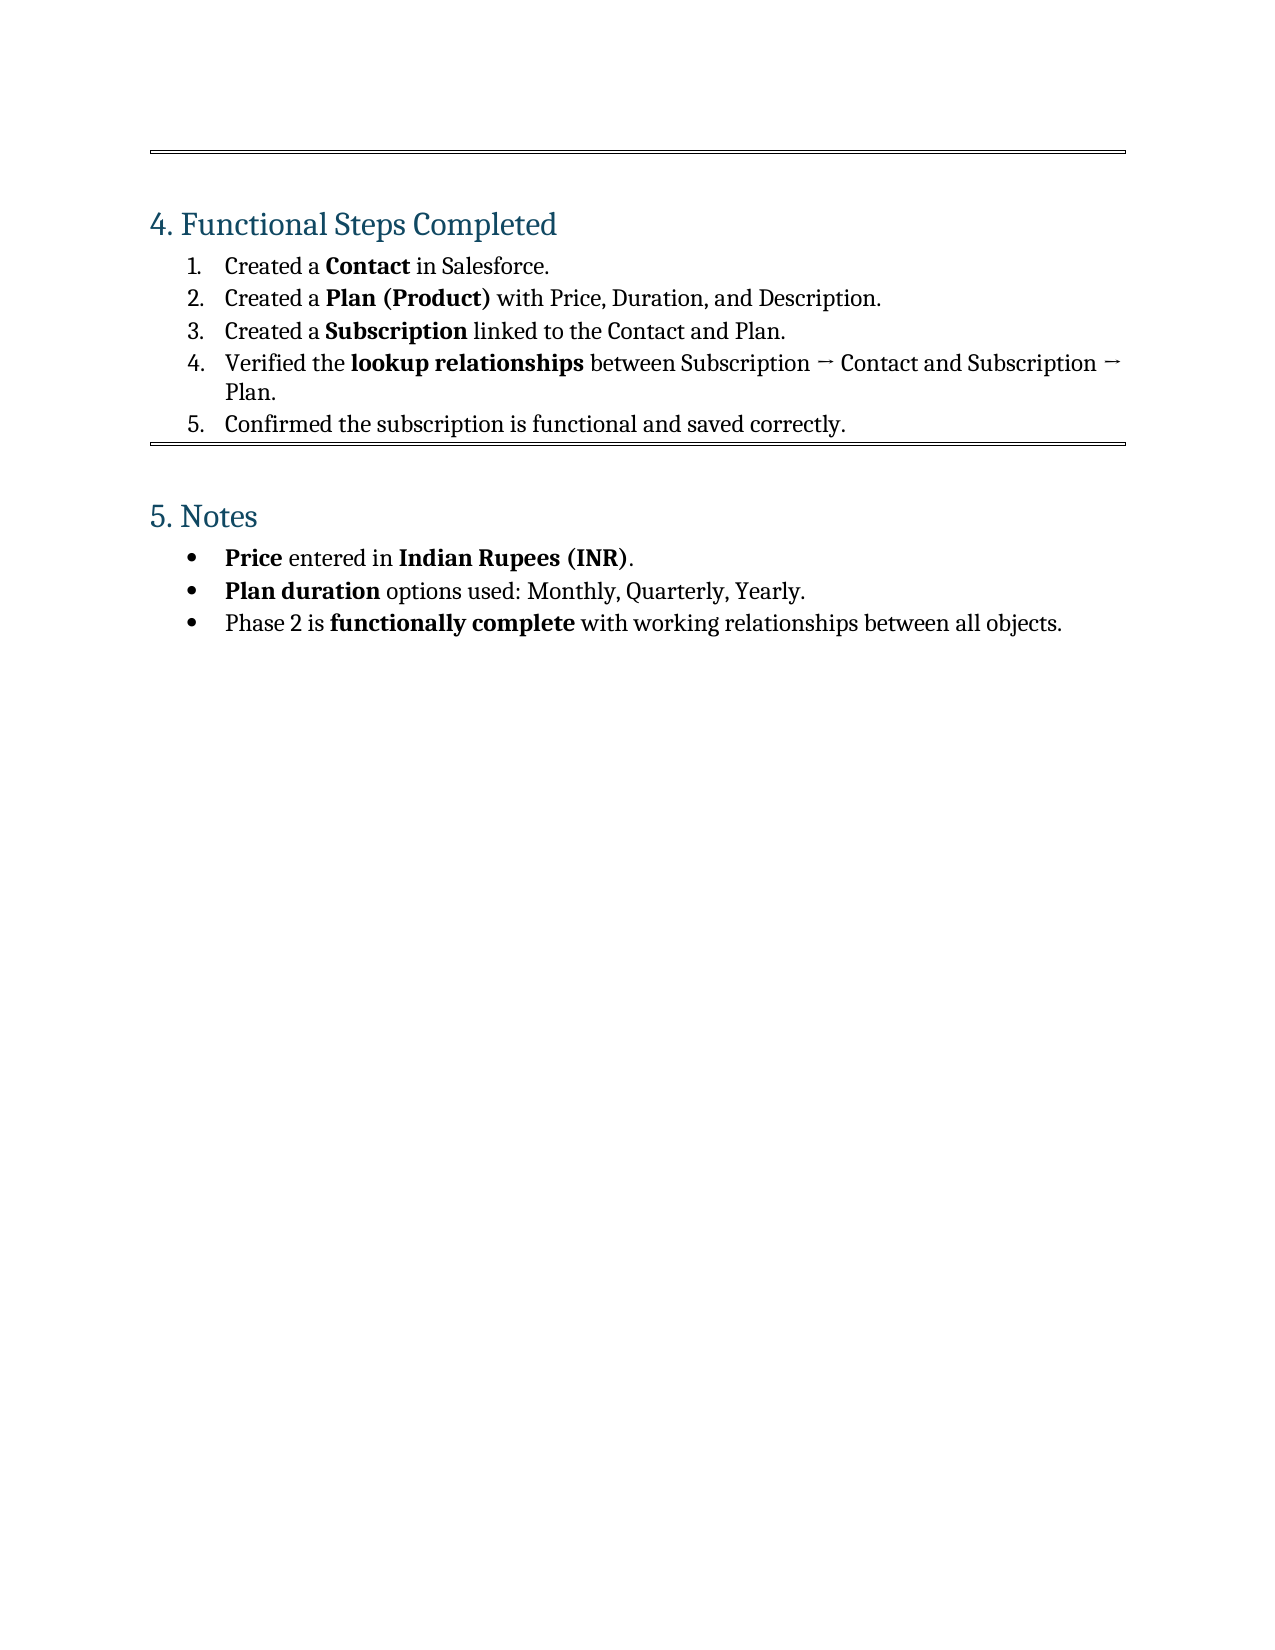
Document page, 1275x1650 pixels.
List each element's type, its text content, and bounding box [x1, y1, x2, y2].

subtitle 5. Notes [150, 498, 1125, 536]
list Verified the lookup relationships between Subscription → Contact and Subscription → Plan. [187, 349, 1125, 407]
list Confirmed the subscription is functional and saved correctly. [187, 410, 1125, 439]
list Price entered in Indian Rupees (INR). [187, 544, 1125, 573]
subtitle 4. Functional Steps Completed [150, 205, 1125, 243]
list Created a Contact in Salesforce. [187, 252, 1125, 280]
list Phase 2 is functionally complete with working relationships between all objects. [187, 609, 1125, 638]
list Created a Plan (Product) with Price, Duration, and Description. [187, 284, 1125, 313]
list Plan duration options used: Monthly, Quarterly, Yearly. [187, 577, 1125, 606]
list Created a Subscription linked to the Contact and Plan. [187, 317, 1125, 345]
